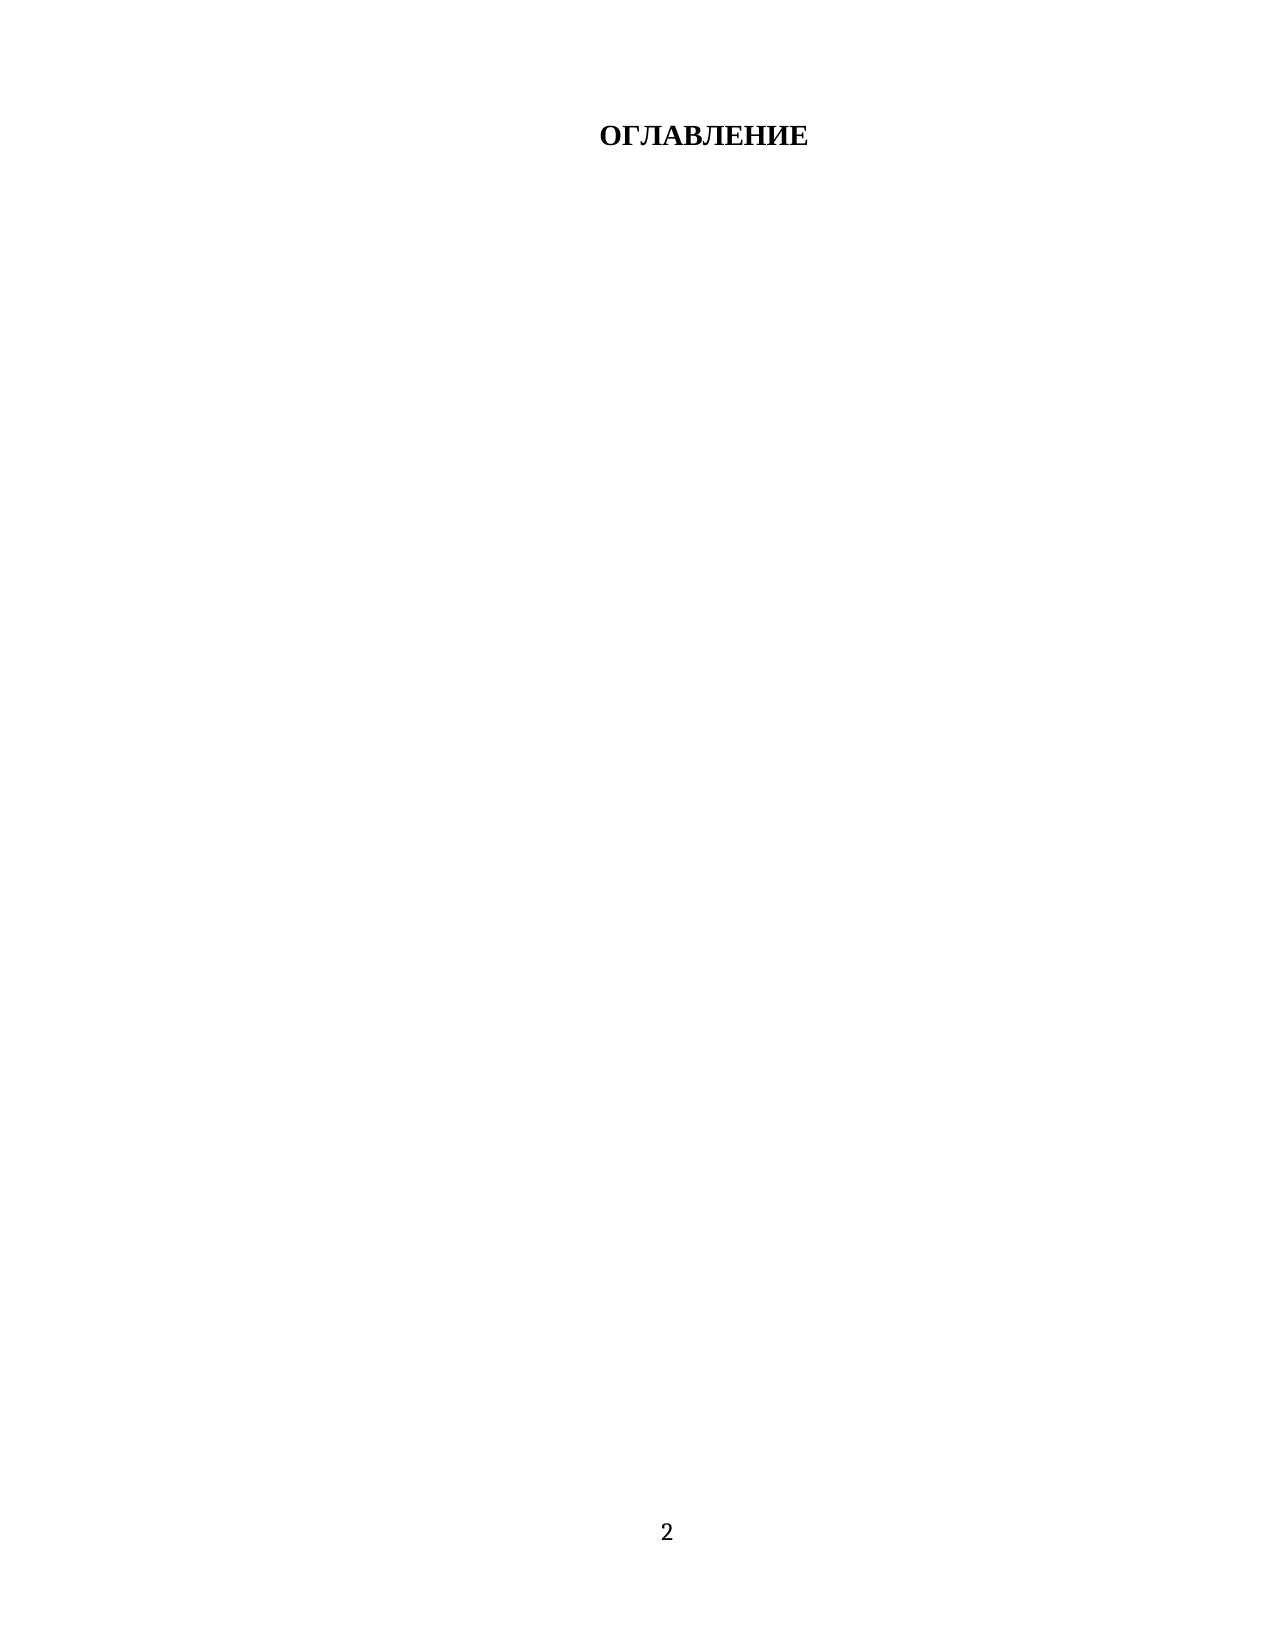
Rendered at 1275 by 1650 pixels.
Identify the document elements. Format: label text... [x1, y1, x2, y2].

text ОГЛАВЛЕНИЕ [148, 118, 1186, 152]
